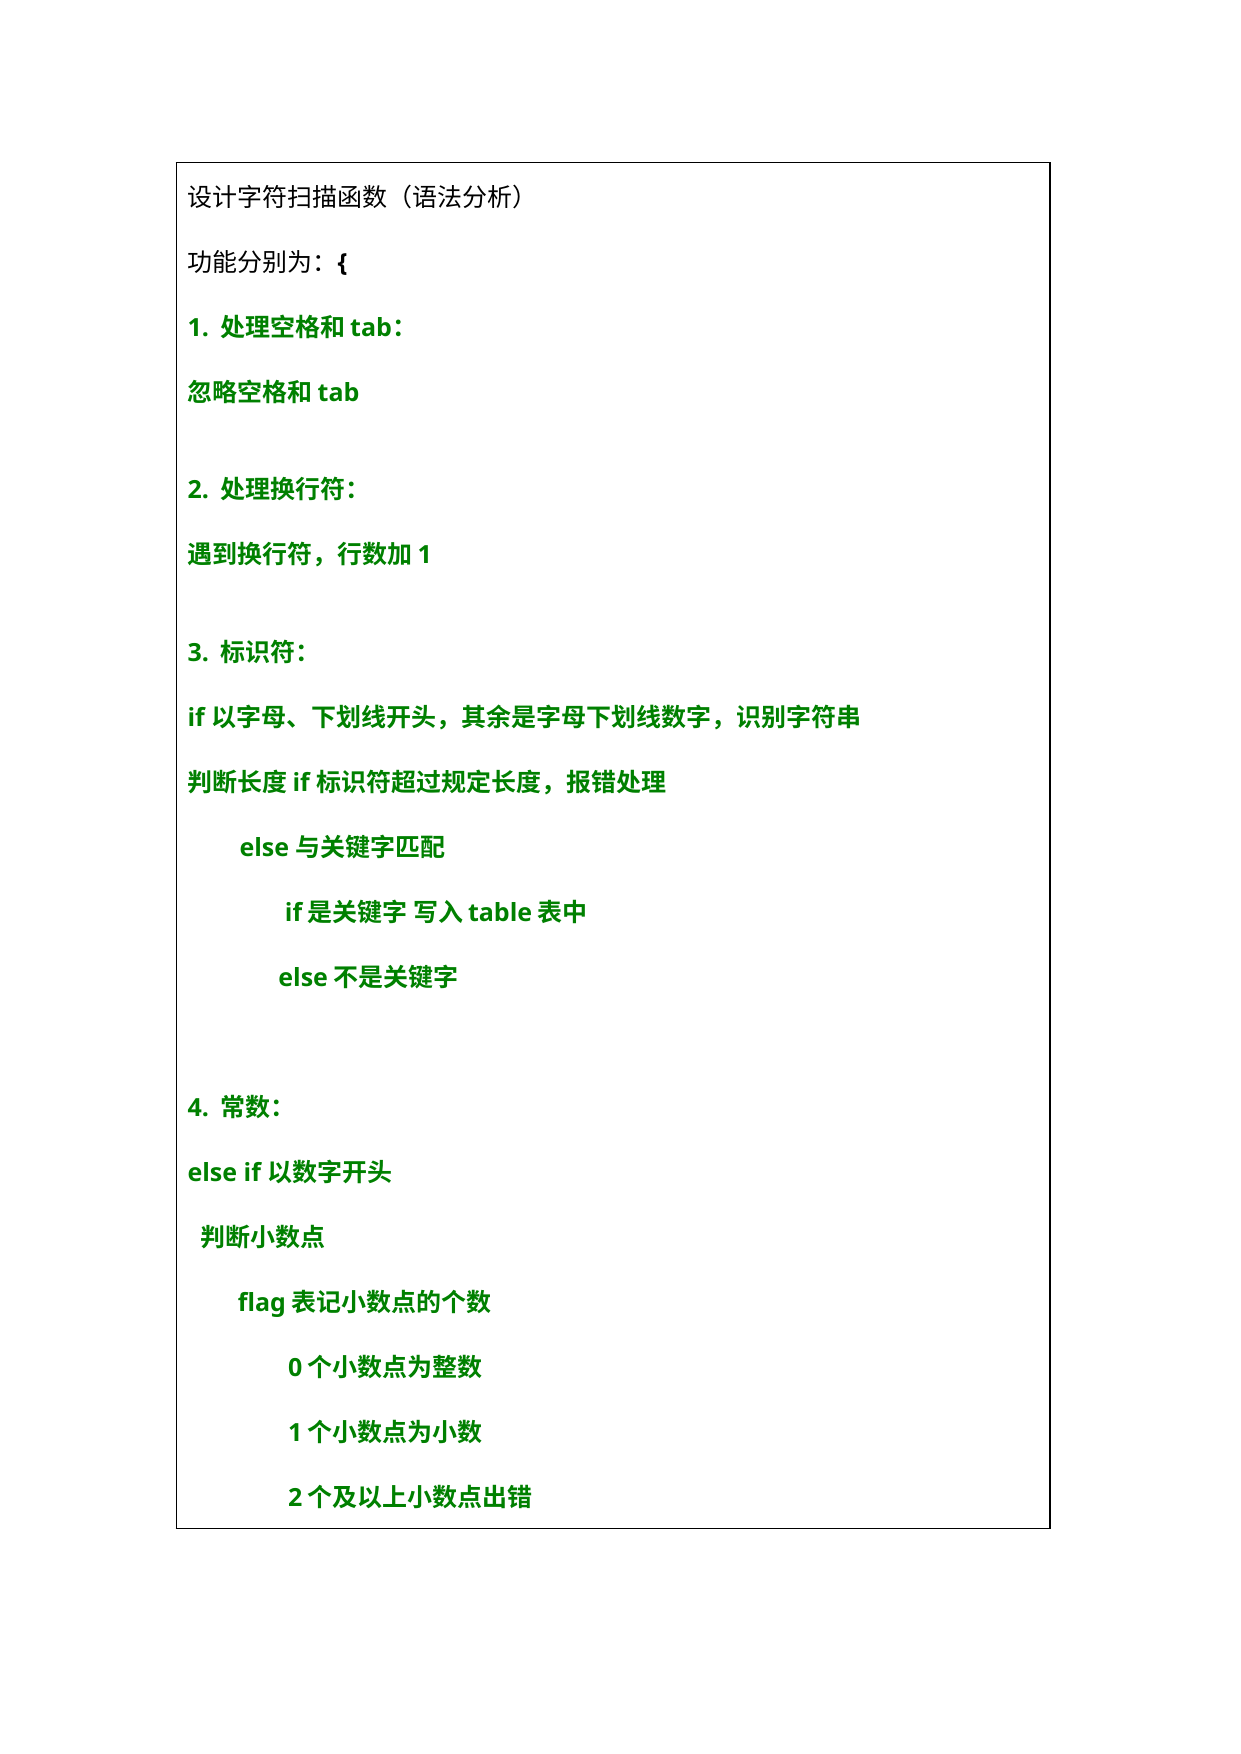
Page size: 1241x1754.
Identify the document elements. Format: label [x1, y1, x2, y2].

table_cell [177, 163, 1049, 1528]
